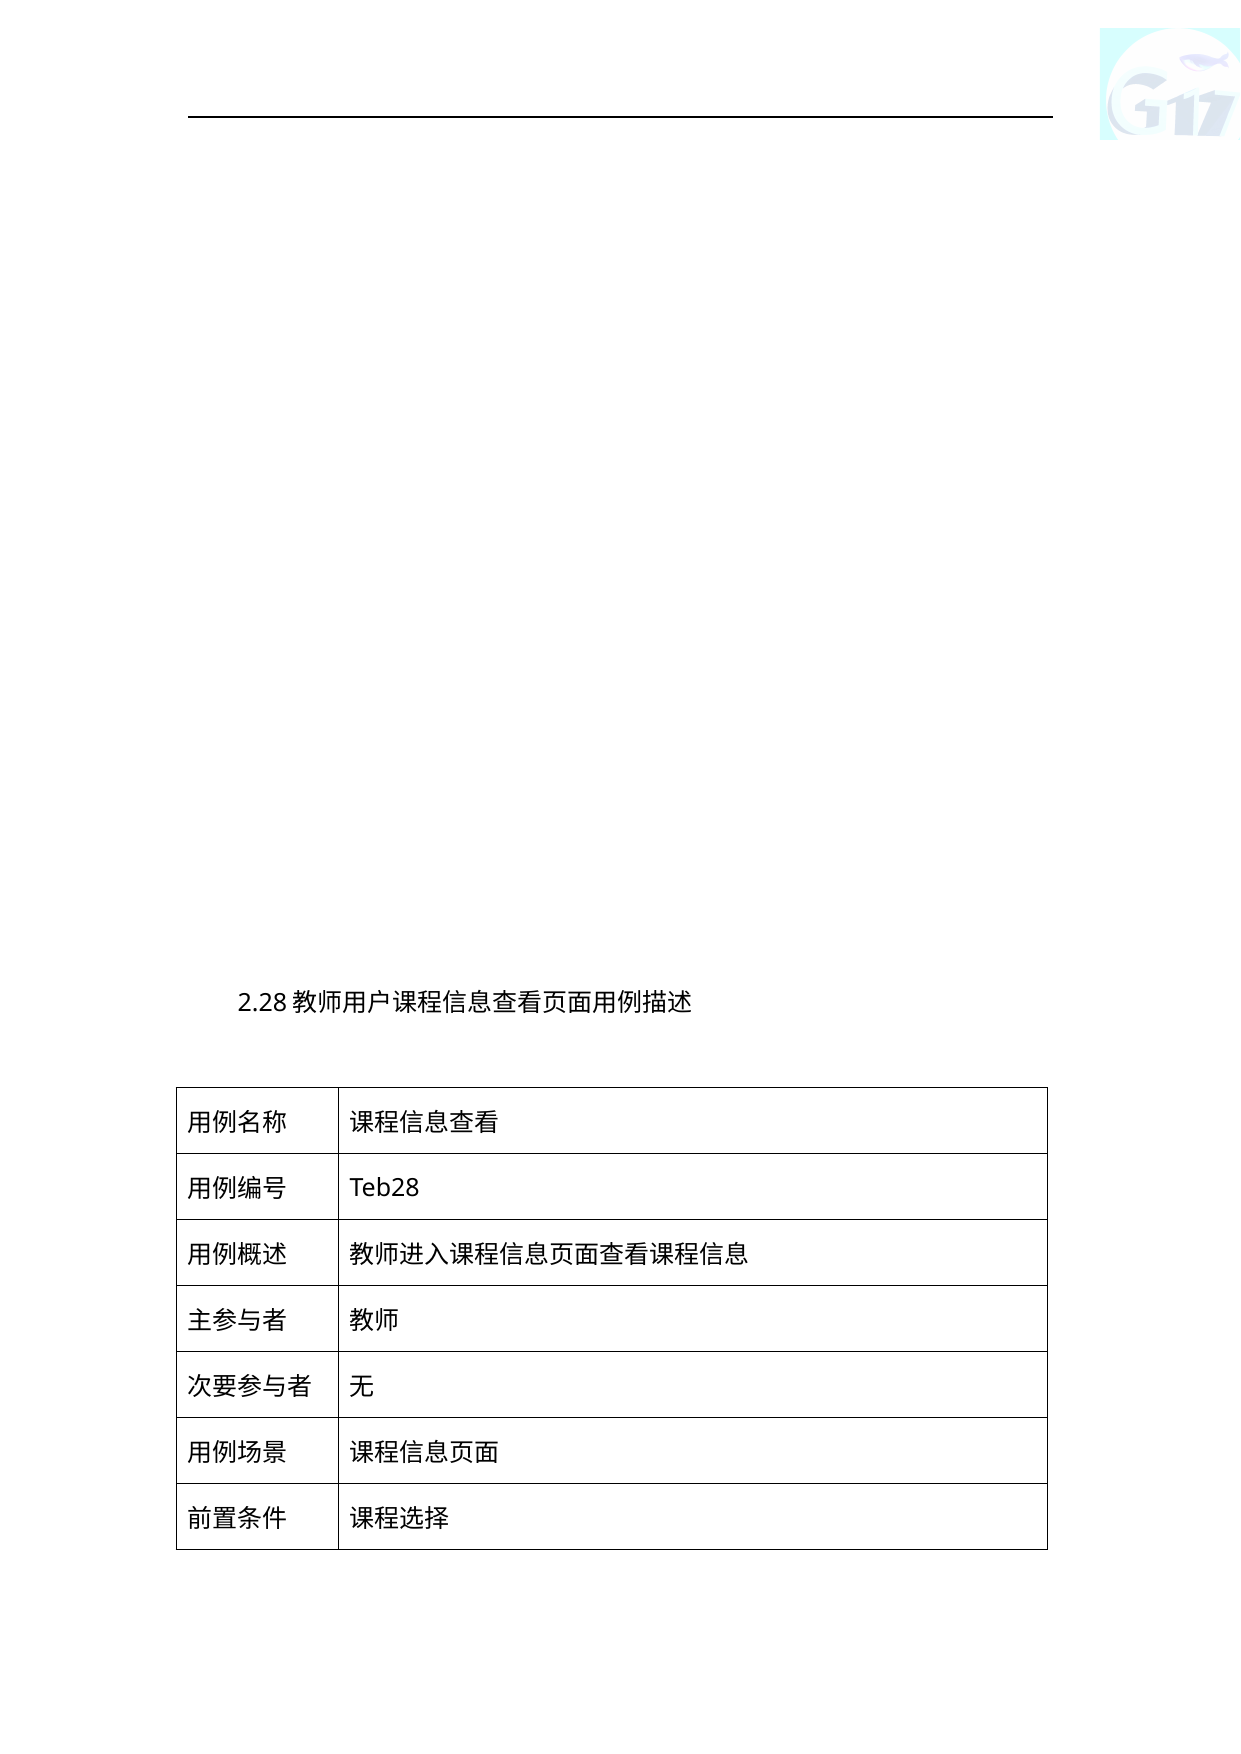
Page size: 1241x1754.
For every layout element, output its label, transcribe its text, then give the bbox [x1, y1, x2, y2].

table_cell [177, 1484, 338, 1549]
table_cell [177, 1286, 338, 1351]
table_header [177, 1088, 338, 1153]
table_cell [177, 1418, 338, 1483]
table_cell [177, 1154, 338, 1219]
subtitle 2.28教师用户课程信息查看页面用例描述 [187, 968, 1053, 1033]
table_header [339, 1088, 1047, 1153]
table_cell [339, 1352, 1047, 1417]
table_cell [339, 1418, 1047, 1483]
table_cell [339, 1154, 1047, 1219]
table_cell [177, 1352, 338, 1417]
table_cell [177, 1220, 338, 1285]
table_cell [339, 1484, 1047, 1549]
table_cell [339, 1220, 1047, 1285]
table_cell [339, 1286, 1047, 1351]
